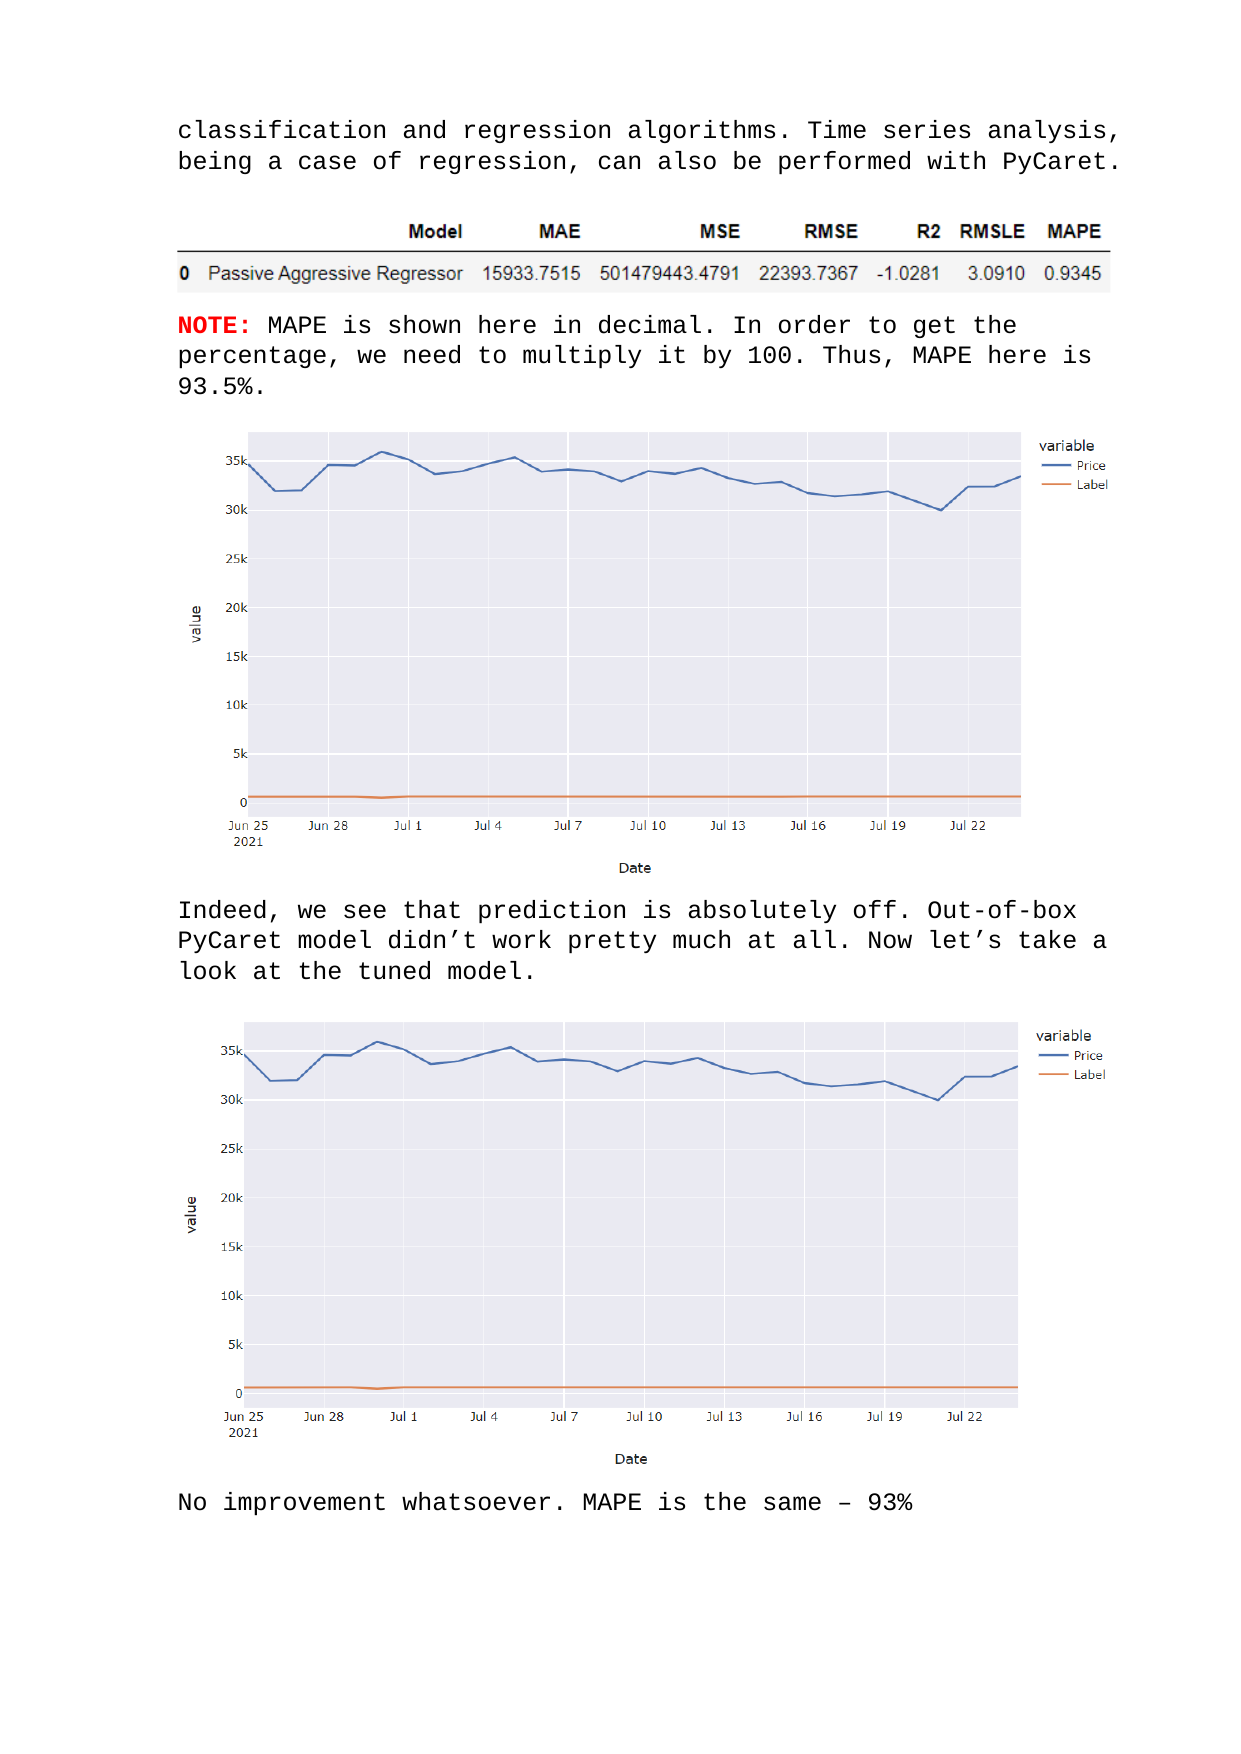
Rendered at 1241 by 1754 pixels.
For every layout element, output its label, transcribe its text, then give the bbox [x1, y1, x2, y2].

picture [177, 420, 1114, 879]
picture [177, 195, 1113, 294]
text NOTE: MAPE is shown here in decimal. In order to get the percentage, we need to multiply it by 100. Thus, MAPE here is 93.5%. [177, 312, 1152, 402]
picture [177, 1005, 1116, 1471]
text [177, 118, 1152, 177]
text Indeed, we see that prediction is absolutely off. Out-of-box PyCaret model didn’t work pretty much at all. Now let’s take a look at the tuned model. [177, 897, 1152, 987]
text No improvement whatsoever. MAPE is the same – 93% [177, 1489, 1152, 1518]
